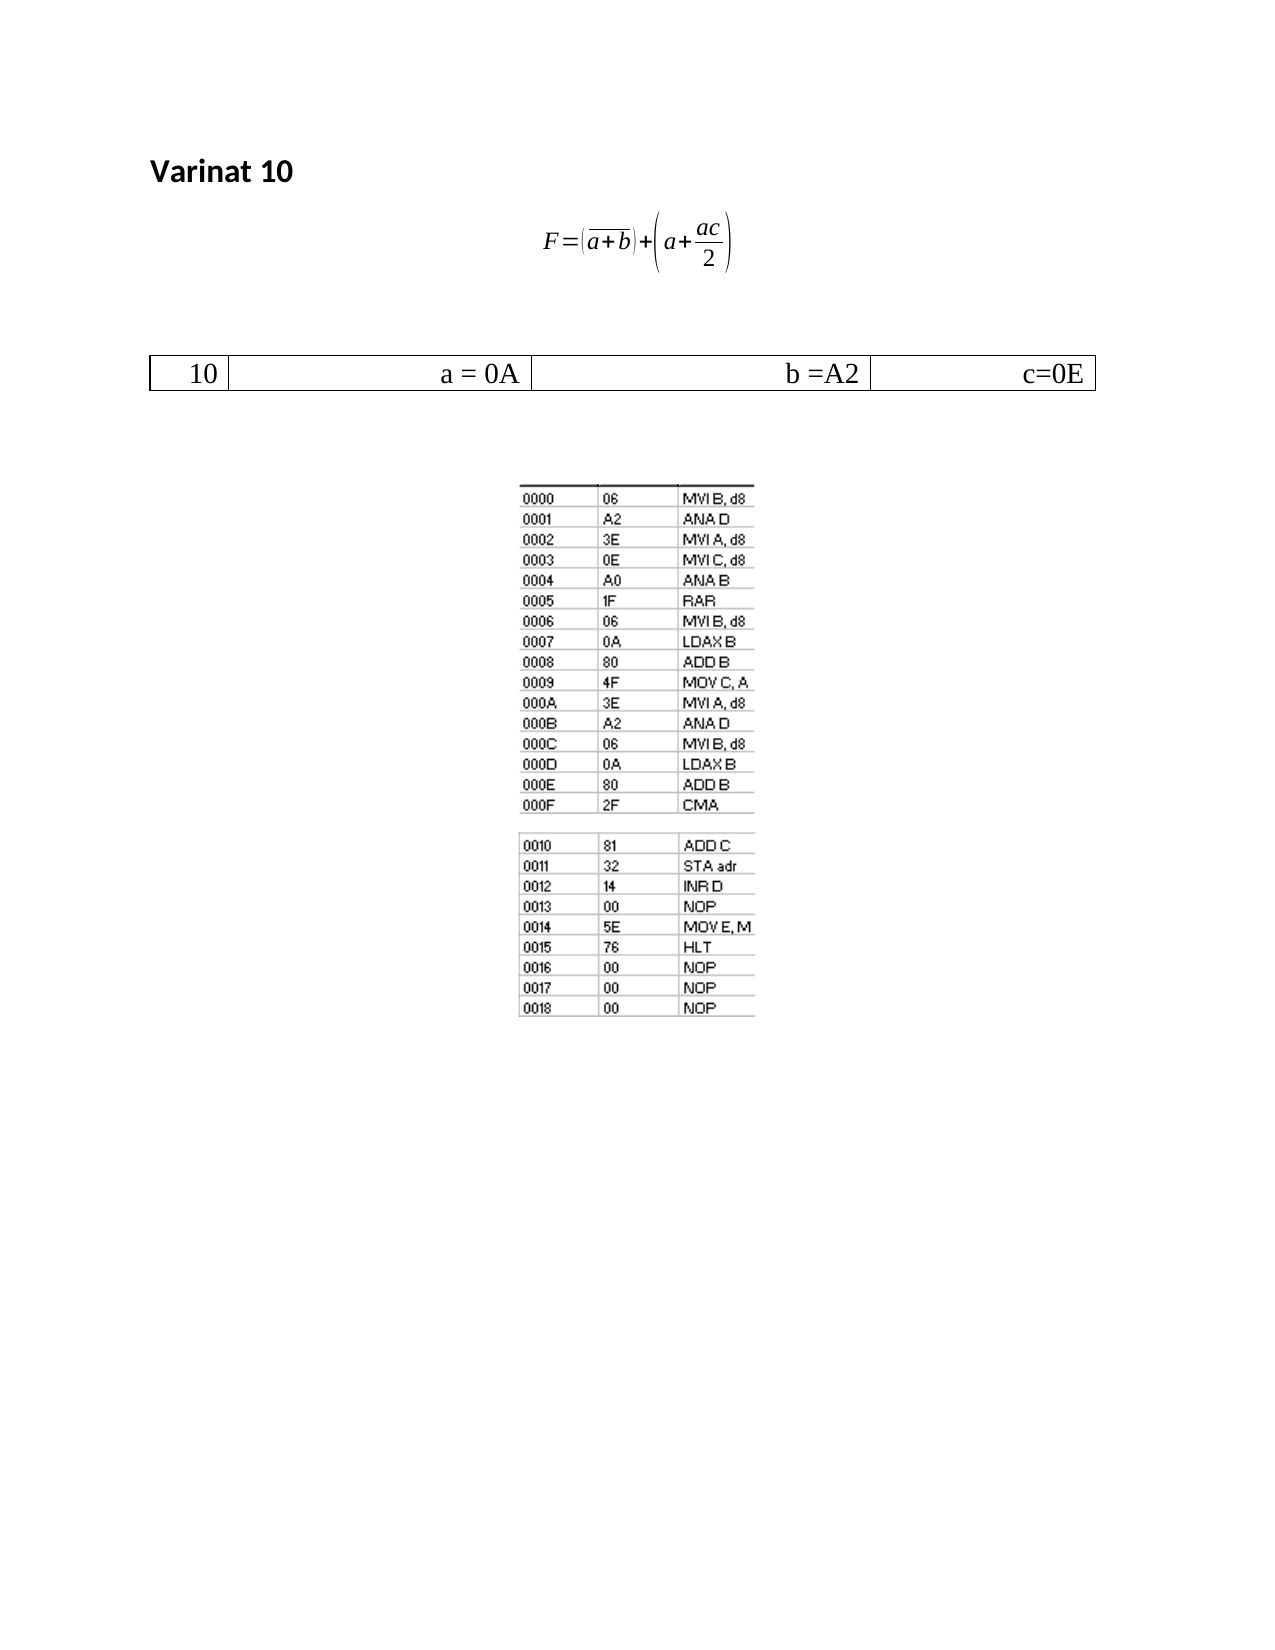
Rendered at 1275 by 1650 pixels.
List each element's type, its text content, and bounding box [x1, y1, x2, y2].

table_header b =A2 [532, 356, 870, 390]
picture [519, 484, 756, 814]
table_header c=0E [871, 356, 1095, 390]
table_header a = 0A [229, 356, 531, 390]
table_header 10 [151, 356, 228, 390]
picture [518, 832, 757, 1017]
text Varinat 10 [150, 150, 1125, 191]
